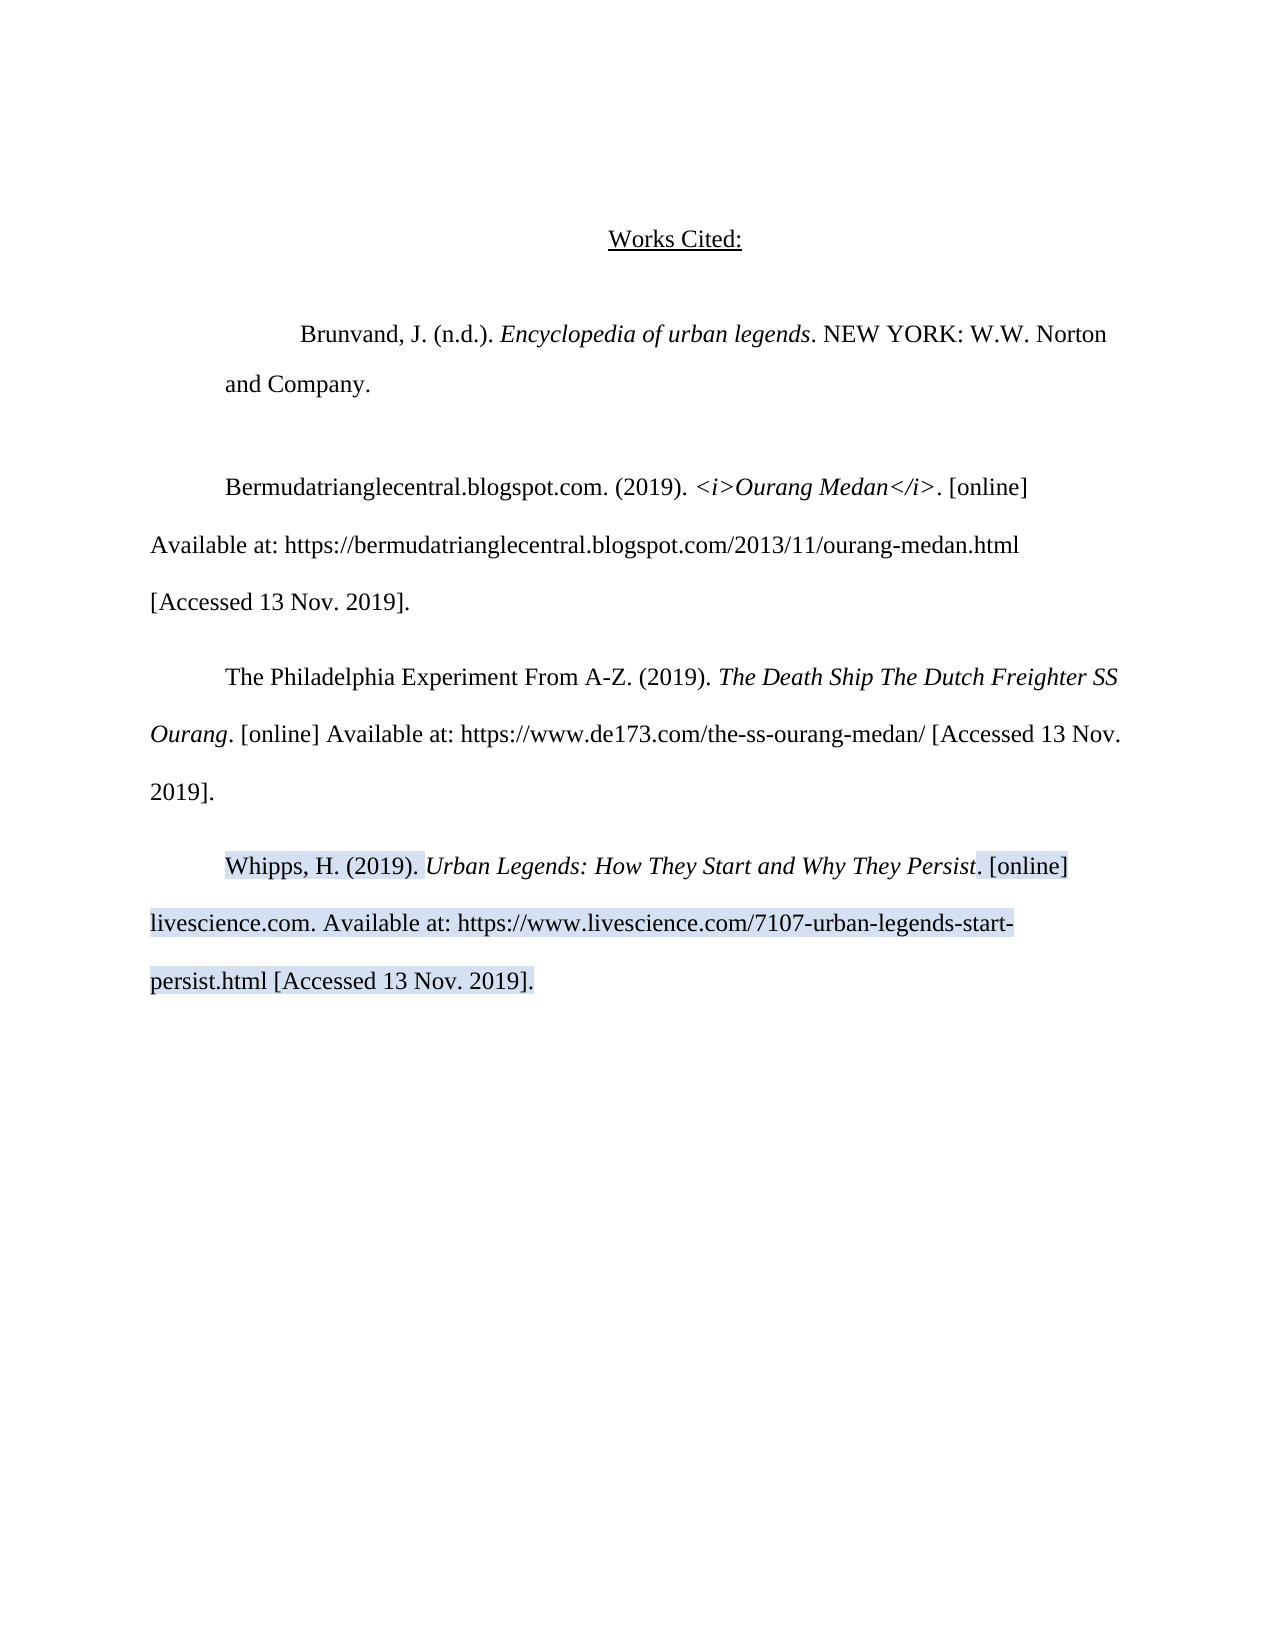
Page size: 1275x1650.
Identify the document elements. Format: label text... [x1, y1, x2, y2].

text Works Cited: [150, 224, 1125, 253]
text Brunvand, J. (n.d.). Encyclopedia of urban legends. NEW YORK: W.W. Norton and Company. [225, 298, 1125, 398]
text The Philadelphia Experiment From A-Z. (2019). The Death Ship The Dutch Freighter SS Ourang. [online] Available at: https://www.de173.com/the-ss-ourang-medan/ [Accessed 13 Nov. 2019]. [150, 662, 1125, 805]
text Whipps, H. (2019). Urban Legends: How They Start and Why They Persist. [online] livescience.com. Available at: https://www.livescience.com/7107-urban-legends-start-persist.html [Accessed 13 Nov. 2019]. [150, 851, 1125, 994]
text Bermudatrianglecentral.blogspot.com. (2019). <i>Ourang Medan</i>. [online] Available at: https://bermudatrianglecentral.blogspot.com/2013/11/ourang-medan.html [Accessed 13 Nov. 2019]. [150, 472, 1125, 616]
